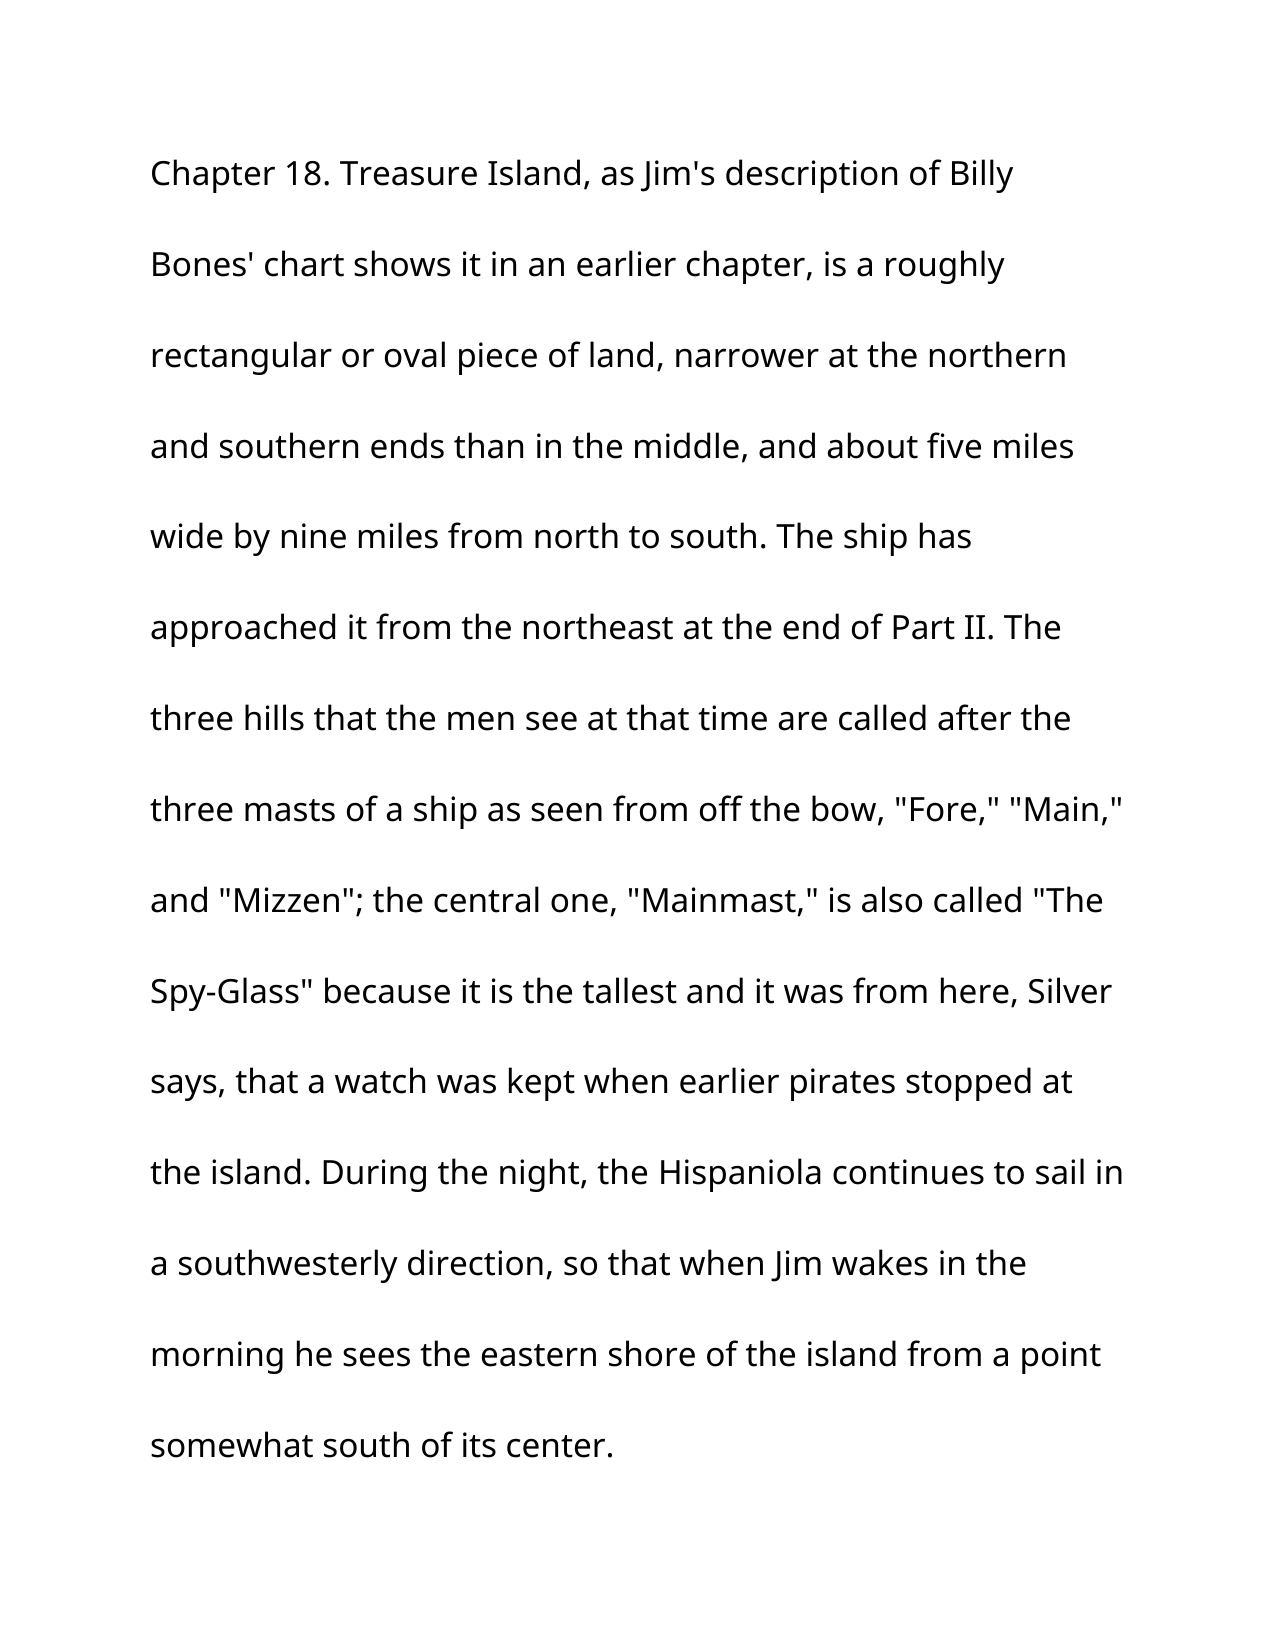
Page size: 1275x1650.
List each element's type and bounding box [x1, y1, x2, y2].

text [150, 150, 1125, 1467]
